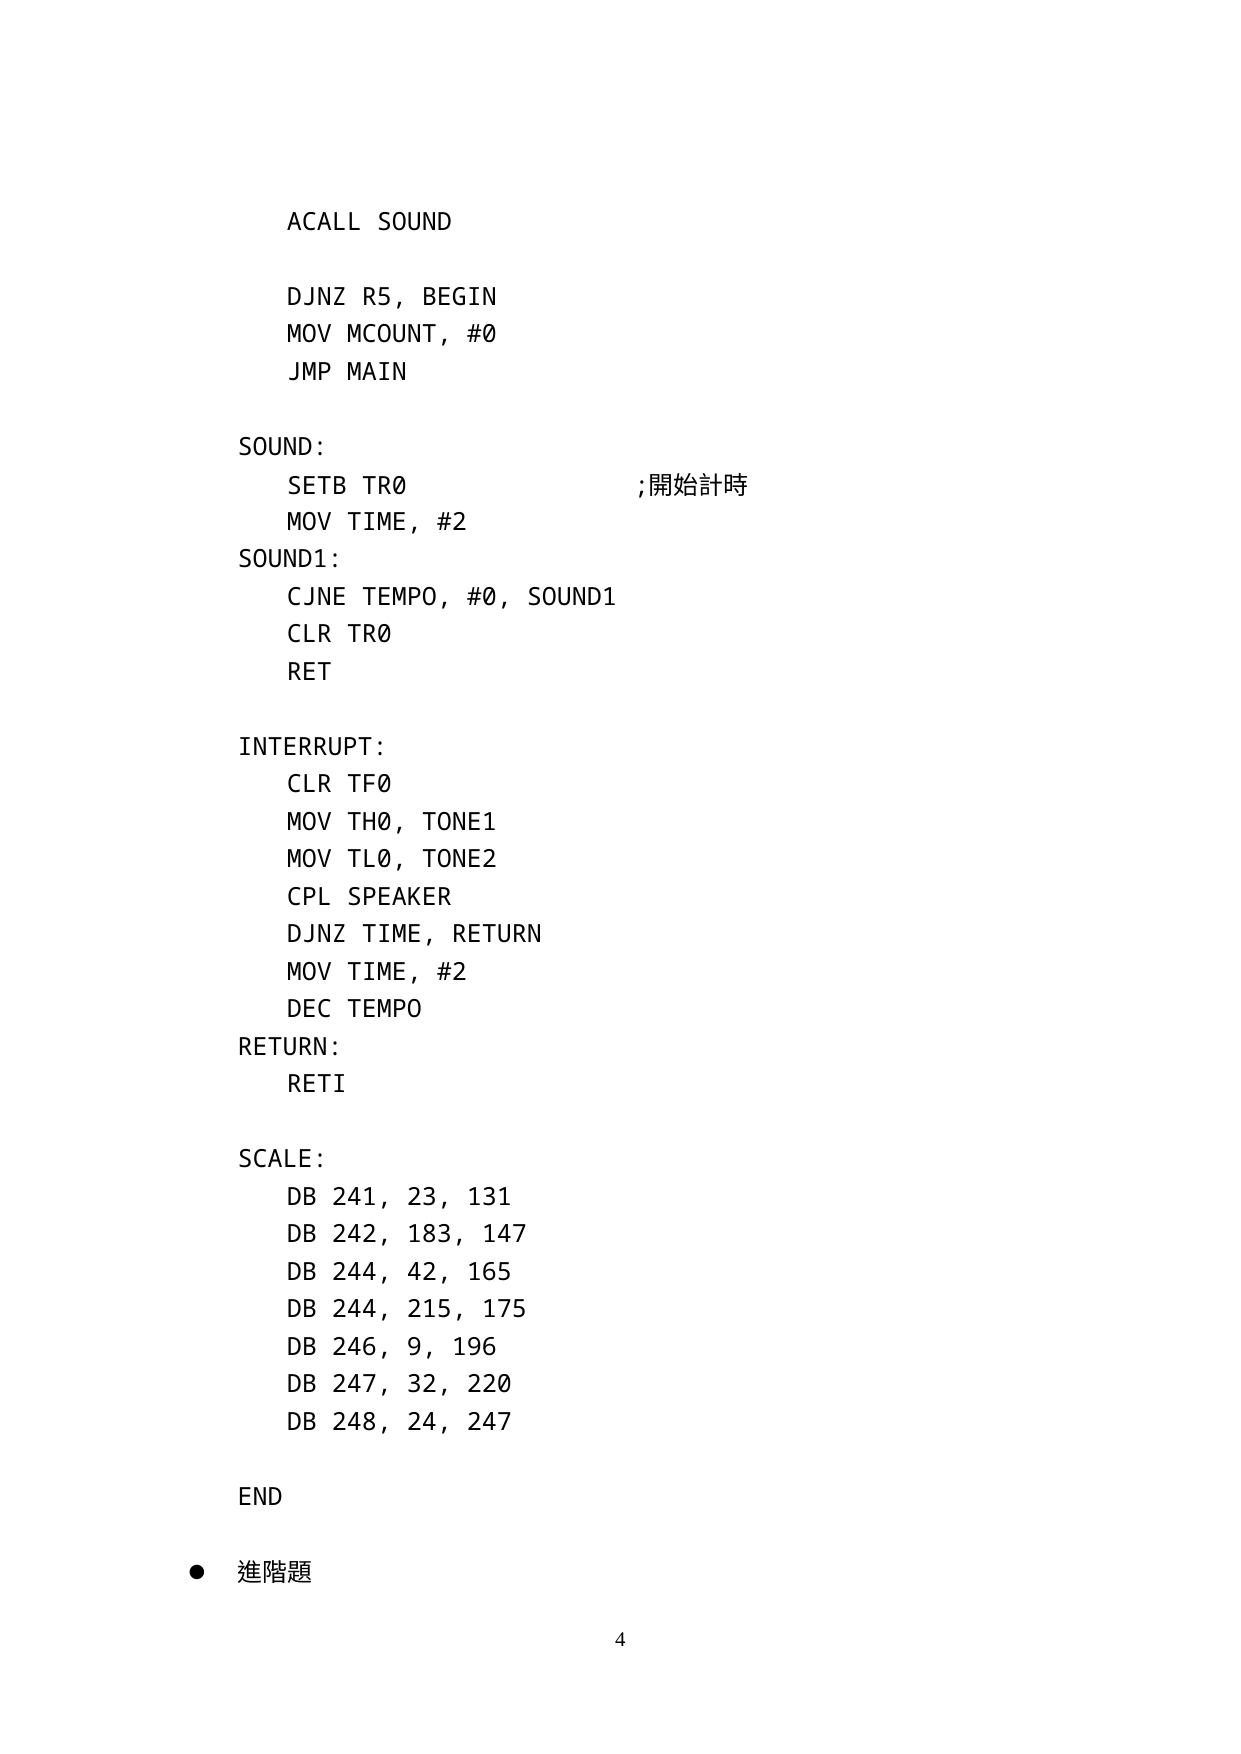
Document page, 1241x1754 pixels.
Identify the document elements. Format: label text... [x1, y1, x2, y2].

list SETB TR0 ;開始計時 [237, 464, 1028, 502]
list DEC TEMPO [237, 989, 1028, 1027]
list DB 244, 215, 175 [237, 1289, 1028, 1327]
list DB 248, 24, 247 [237, 1402, 1028, 1439]
list SOUND1: [237, 539, 1028, 577]
list RETURN: [237, 1027, 1028, 1064]
list DB 242, 183, 147 [237, 1214, 1028, 1252]
list CPL SPEAKER [237, 877, 1028, 914]
list END [237, 1477, 1028, 1514]
list DJNZ R5, BEGIN [237, 277, 1028, 314]
list MOV TH0, TONE1 [237, 802, 1028, 839]
list CJNE TEMPO, #0, SOUND1 [237, 577, 1028, 614]
list DB 241, 23, 131 [237, 1177, 1028, 1214]
list INTERRUPT: [237, 727, 1028, 764]
list CLR TF0 [237, 764, 1028, 802]
list MOV TIME, #2 [237, 502, 1028, 539]
list DB 247, 32, 220 [237, 1364, 1028, 1402]
list JMP MAIN [237, 352, 1028, 389]
list RET [237, 652, 1028, 689]
list 進階題 [187, 1552, 1028, 1589]
list RETI [237, 1064, 1028, 1102]
list CLR TR0 [237, 614, 1028, 652]
list MOV MCOUNT, #0 [237, 314, 1028, 352]
list ACALL SOUND [237, 202, 1028, 239]
list MOV TIME, #2 [237, 952, 1028, 989]
list MOV TL0, TONE2 [237, 839, 1028, 877]
list SOUND: [237, 427, 1028, 464]
list DJNZ TIME, RETURN [237, 914, 1028, 952]
list DB 246, 9, 196 [237, 1327, 1028, 1364]
list SCALE: [237, 1139, 1028, 1177]
list DB 244, 42, 165 [237, 1252, 1028, 1289]
